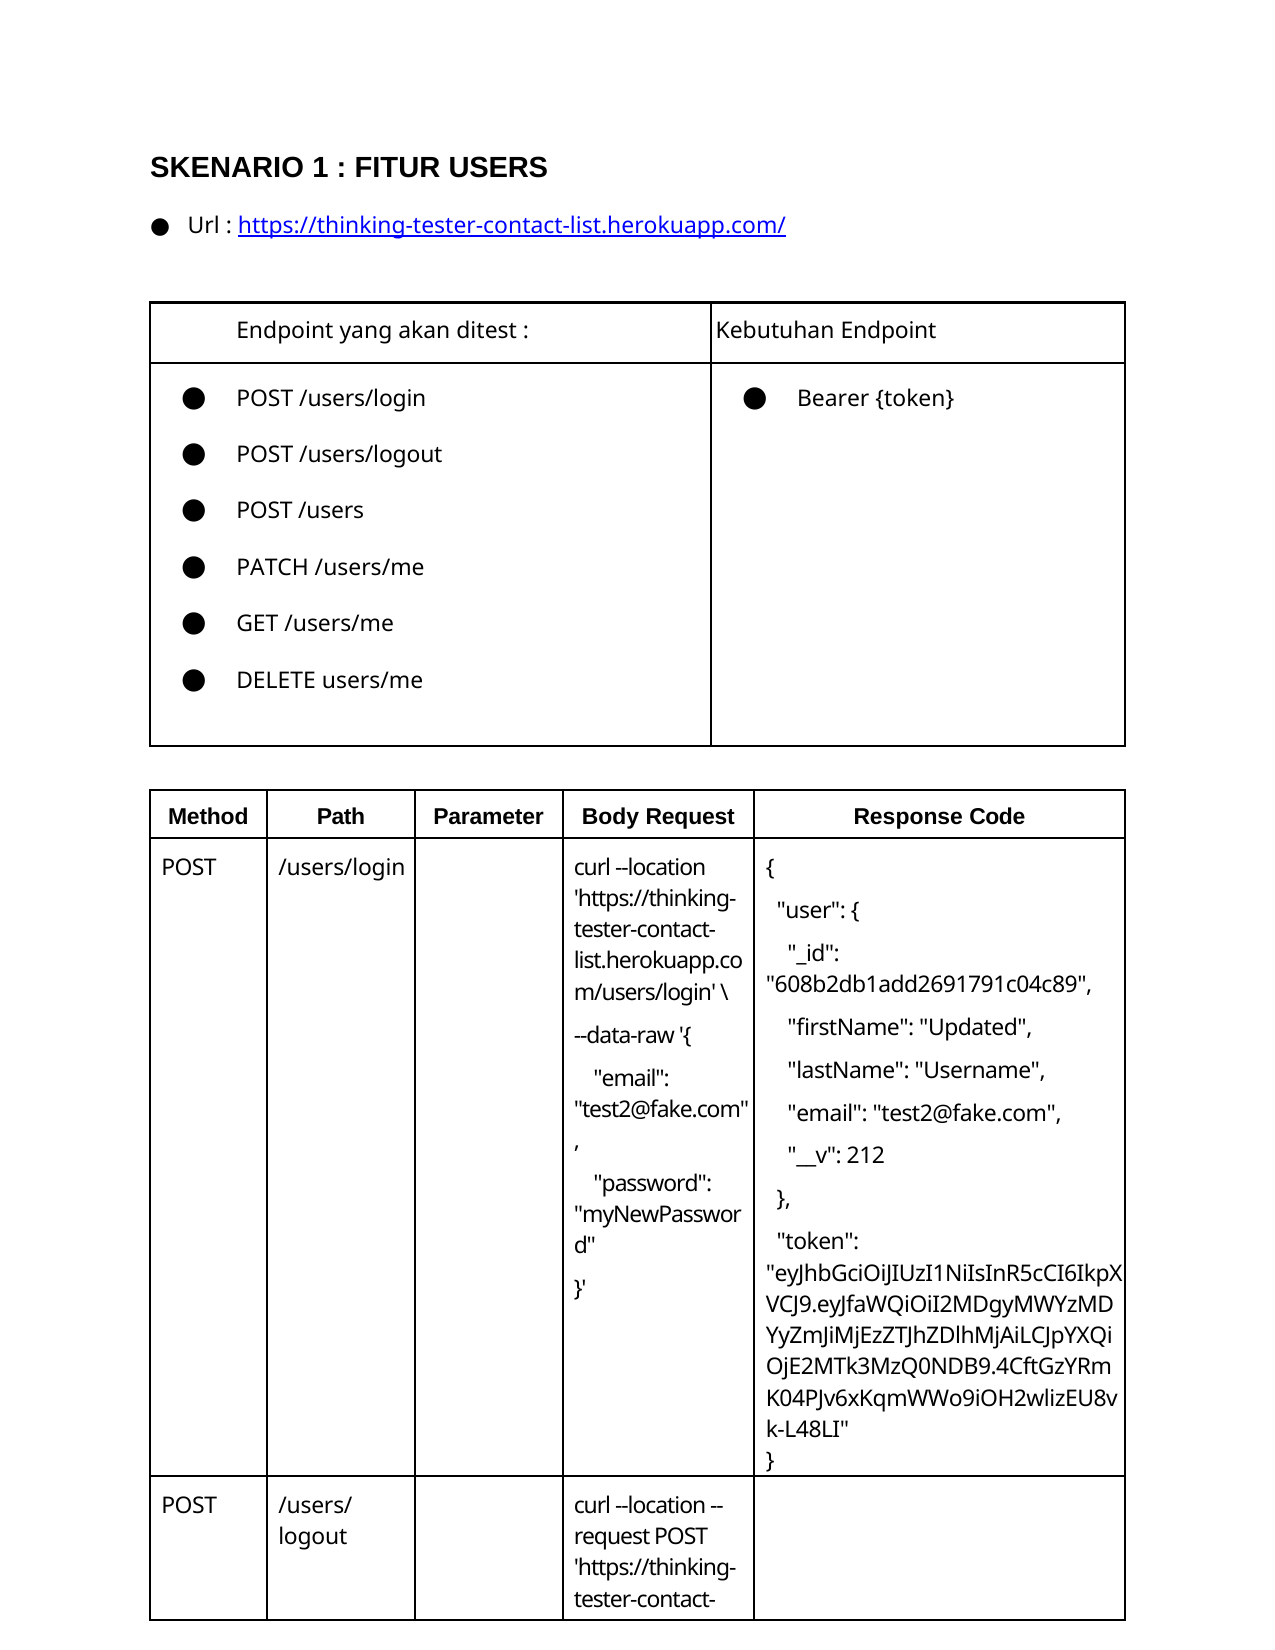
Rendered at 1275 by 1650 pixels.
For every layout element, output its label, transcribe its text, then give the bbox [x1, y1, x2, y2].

table_cell [416, 839, 562, 1475]
table_header Body Request [564, 791, 753, 837]
table_cell Bearer {token} [712, 364, 1124, 745]
table_cell POST [151, 839, 266, 1475]
table_header Kebutuhan Endpoint [712, 304, 1124, 362]
table_cell POST /users/login POST /users/logout POST /users PATCH /users/me GET /users/me DELETE users/me [151, 364, 710, 745]
table_header Path [268, 791, 414, 837]
table_cell curl --location 'https://thinking-tester-contact-list.herokuapp.com/users/login' \ --data-raw '{ "email": "test2@fake.com", "password": "myNewPassword" }' [564, 839, 753, 1475]
table_cell /users/logout [268, 1477, 414, 1619]
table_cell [564, 1477, 753, 1619]
table_header Response Code [755, 791, 1124, 837]
subtitle SKENARIO 1 : FITUR USERS [150, 150, 1275, 183]
table_cell { "user": { "_id": "608b2db1add2691791c04c89", "firstName": "Updated", "lastName": "Username", "email": "test2@fake.com", "__v": 212 }, "token": "eyJhbGciOiJIUzI1NiIsInR5cCI6IkpXVCJ9.eyJfaWQiOiI2MDgyMWYzMDYyZmJiMjEzZTJhZDlhMjAiLCJpYXQiOjE2MTk3MzQ0NDB9.4CftGzYRmK04PJv6xKqmWWo9iOH2wlizEU8vk-L48LI" } [755, 839, 1124, 1475]
table_header Endpoint yang akan ditest : [151, 304, 710, 362]
table_header Parameter [416, 791, 562, 837]
table_cell [755, 1477, 1124, 1619]
table_cell /users/login [268, 839, 414, 1475]
table_cell POST [151, 1477, 266, 1619]
table_cell [416, 1477, 562, 1619]
table_header Method [151, 791, 266, 837]
list Url : https://thinking-tester-contact-list.herokuapp.com/ [150, 209, 1275, 240]
